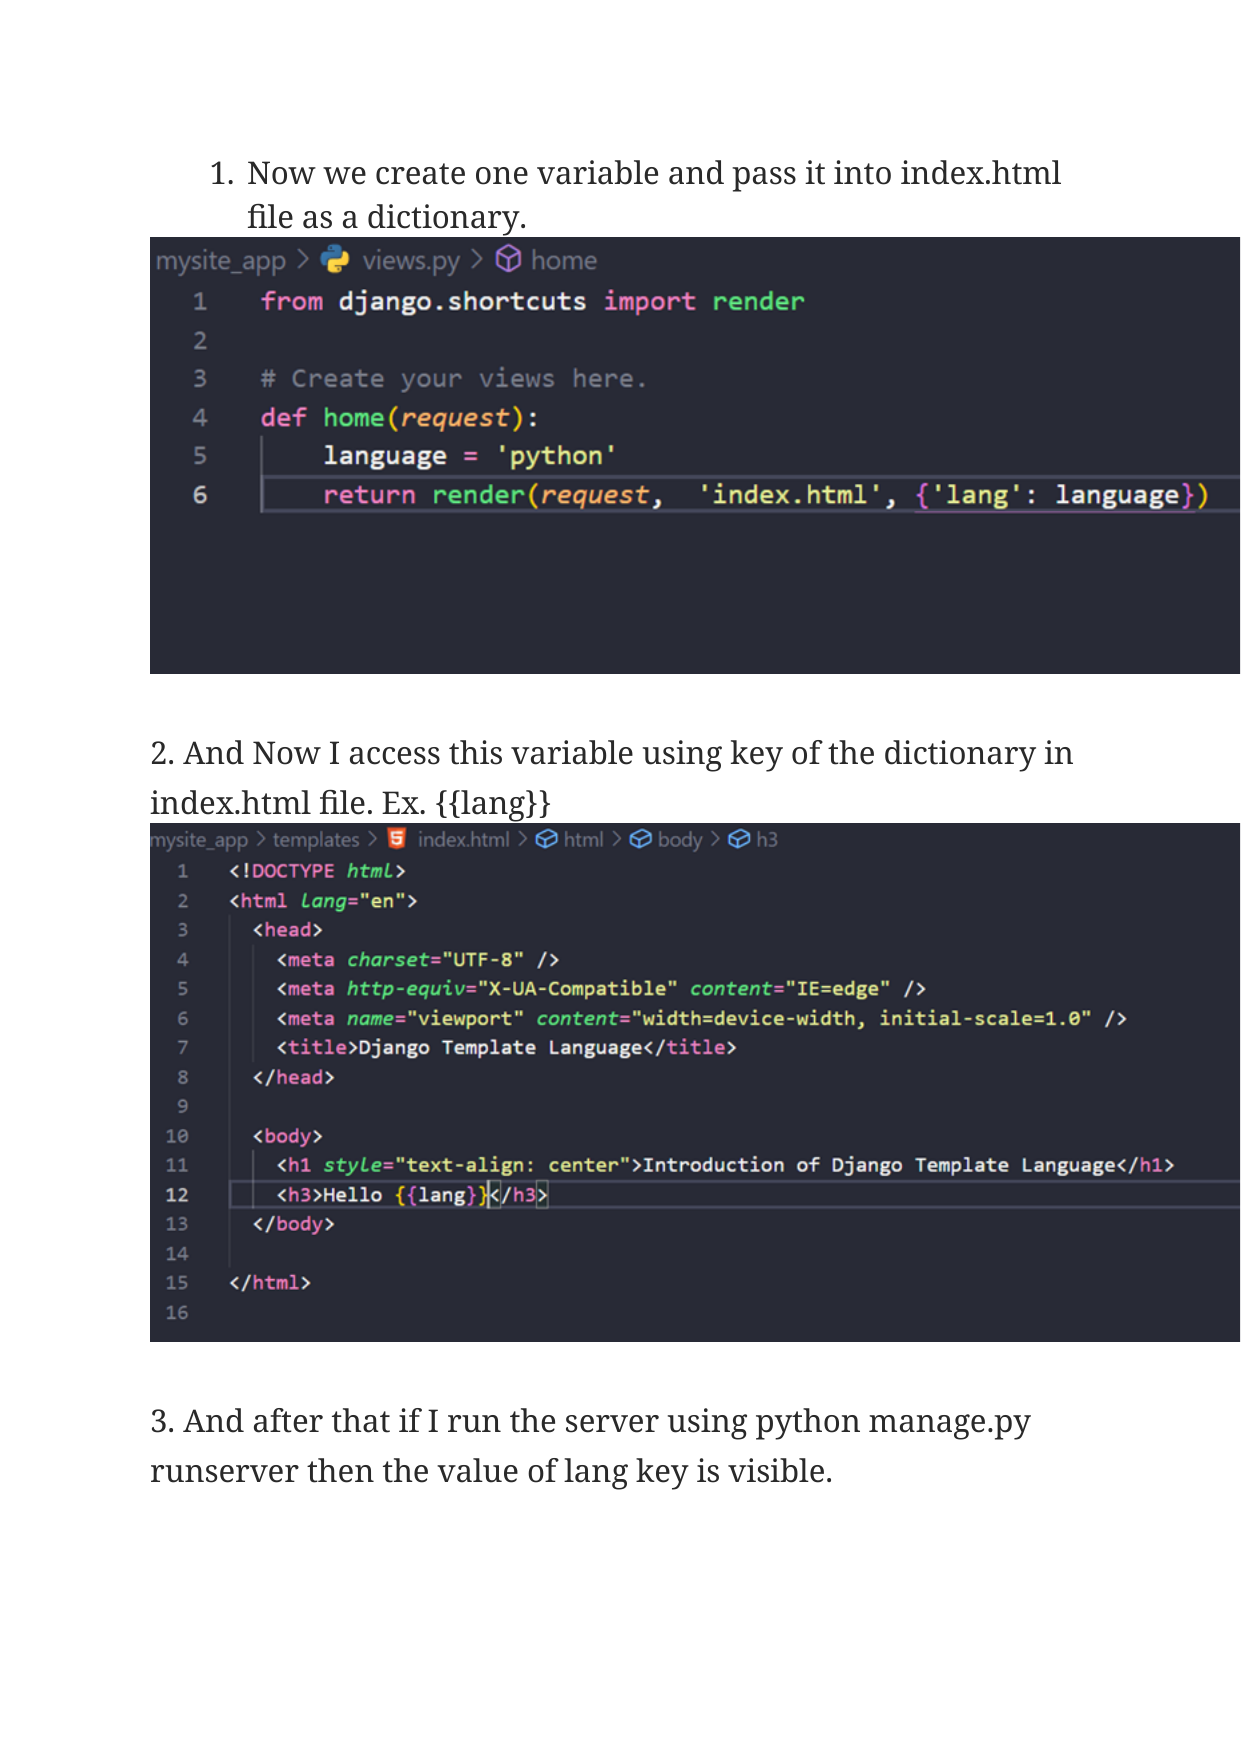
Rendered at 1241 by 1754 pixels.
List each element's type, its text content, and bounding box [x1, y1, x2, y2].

text 3. And after that if I run the server using python manage.py runserver then the value of lang key is visible. [150, 1391, 1090, 1491]
text 2. And Now I access this variable using key of the dictionary in index.html file. Ex. {{lang}} [150, 724, 1090, 823]
list Now we create one variable and pass it into index.html file as a dictionary. [209, 150, 1090, 237]
picture [150, 237, 1241, 674]
picture [150, 823, 1241, 1342]
